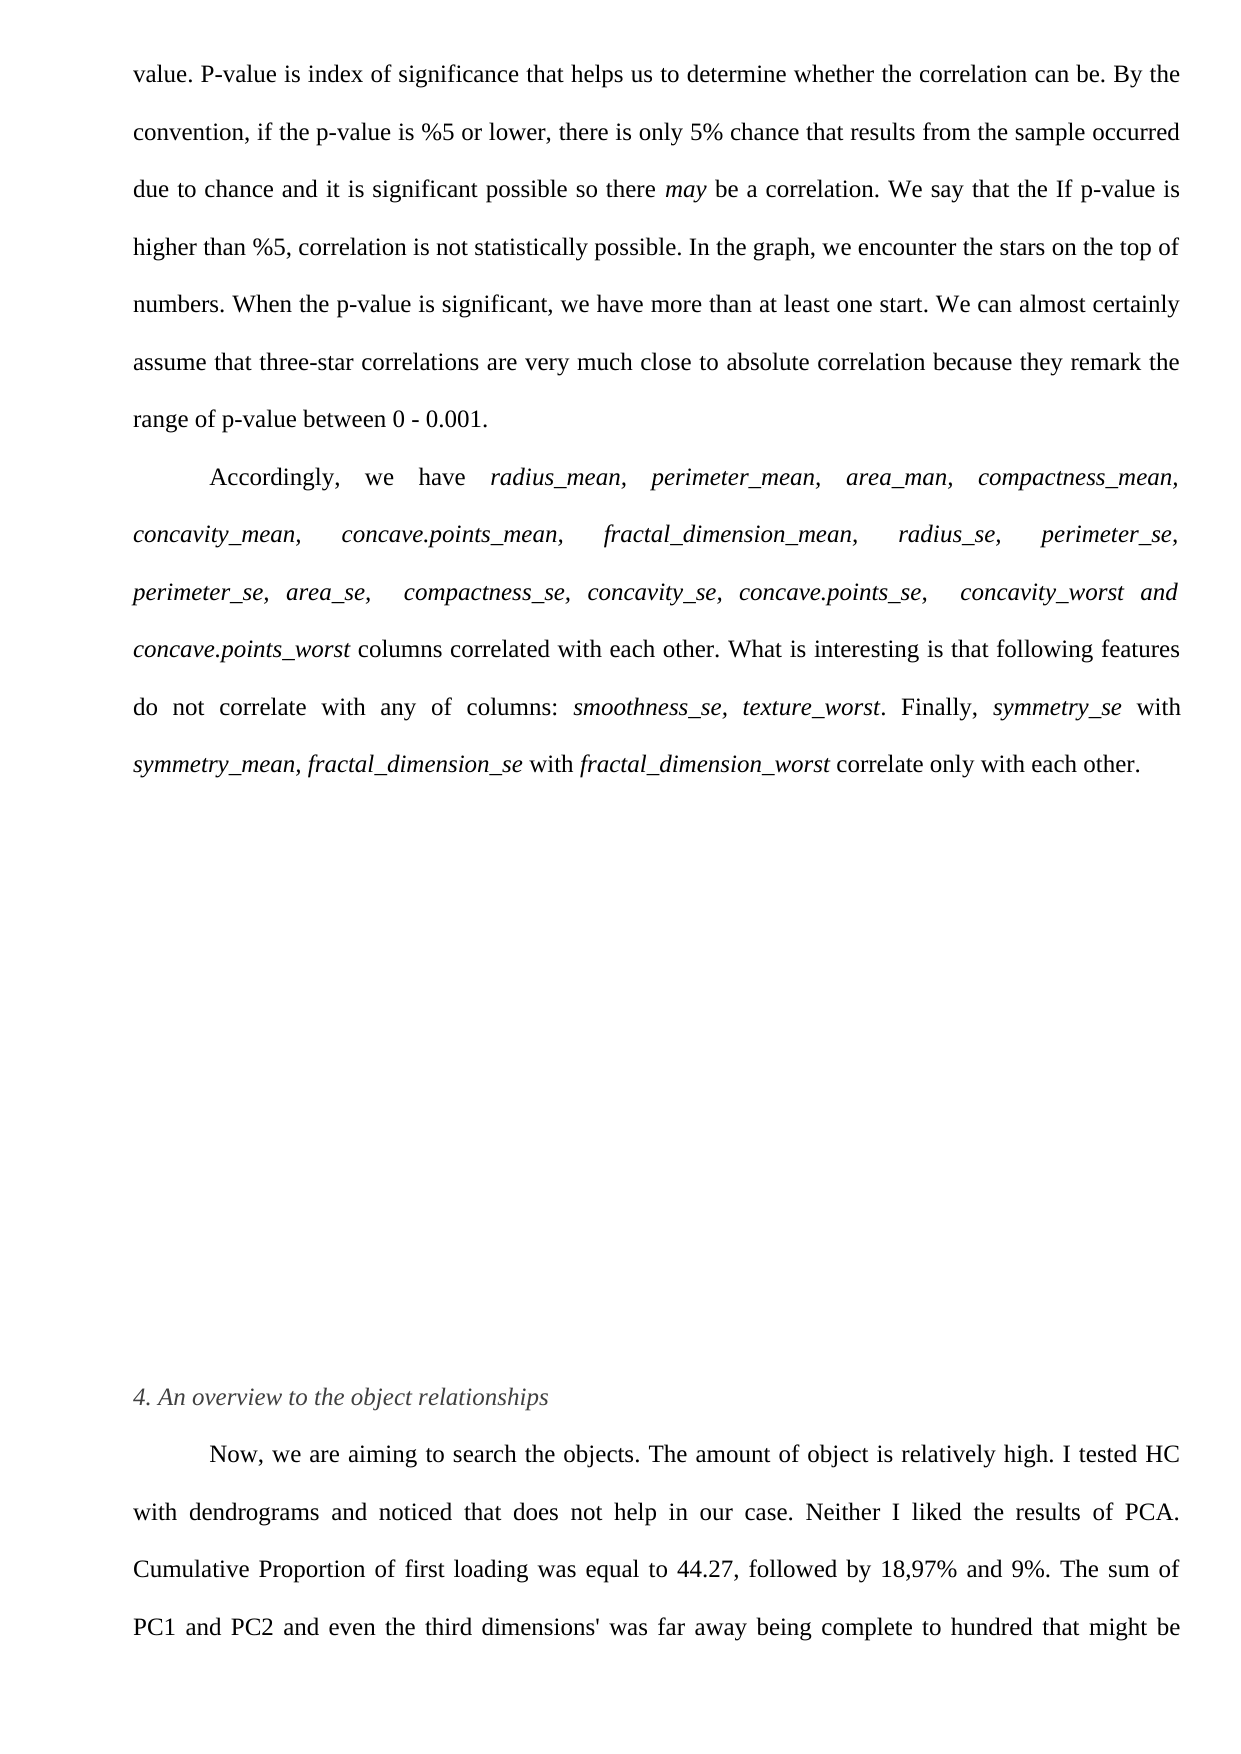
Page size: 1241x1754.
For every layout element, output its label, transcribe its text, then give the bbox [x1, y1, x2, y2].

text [133, 1439, 1181, 1640]
text 4. An overview to the object relationships [133, 1382, 1181, 1410]
text Accordingly, we have radius_mean, perimeter_mean, area_man, compactness_mean, concavity_mean, concave.points_mean, fractal_dimension_mean, radius_se, perimeter_se, perimeter_se, area_se, compactness_se, concavity_se, concave.points_se, concavity_worst and concave.points_worst columns correlated with each other. What is interesting is that following features do not correlate with any of columns: smoothness_se, texture_worst. Finally, symmetry_se with symmetry_mean, fractal_dimension_se with fractal_dimension_worst correlate only with each other. [133, 462, 1181, 778]
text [133, 59, 1181, 433]
